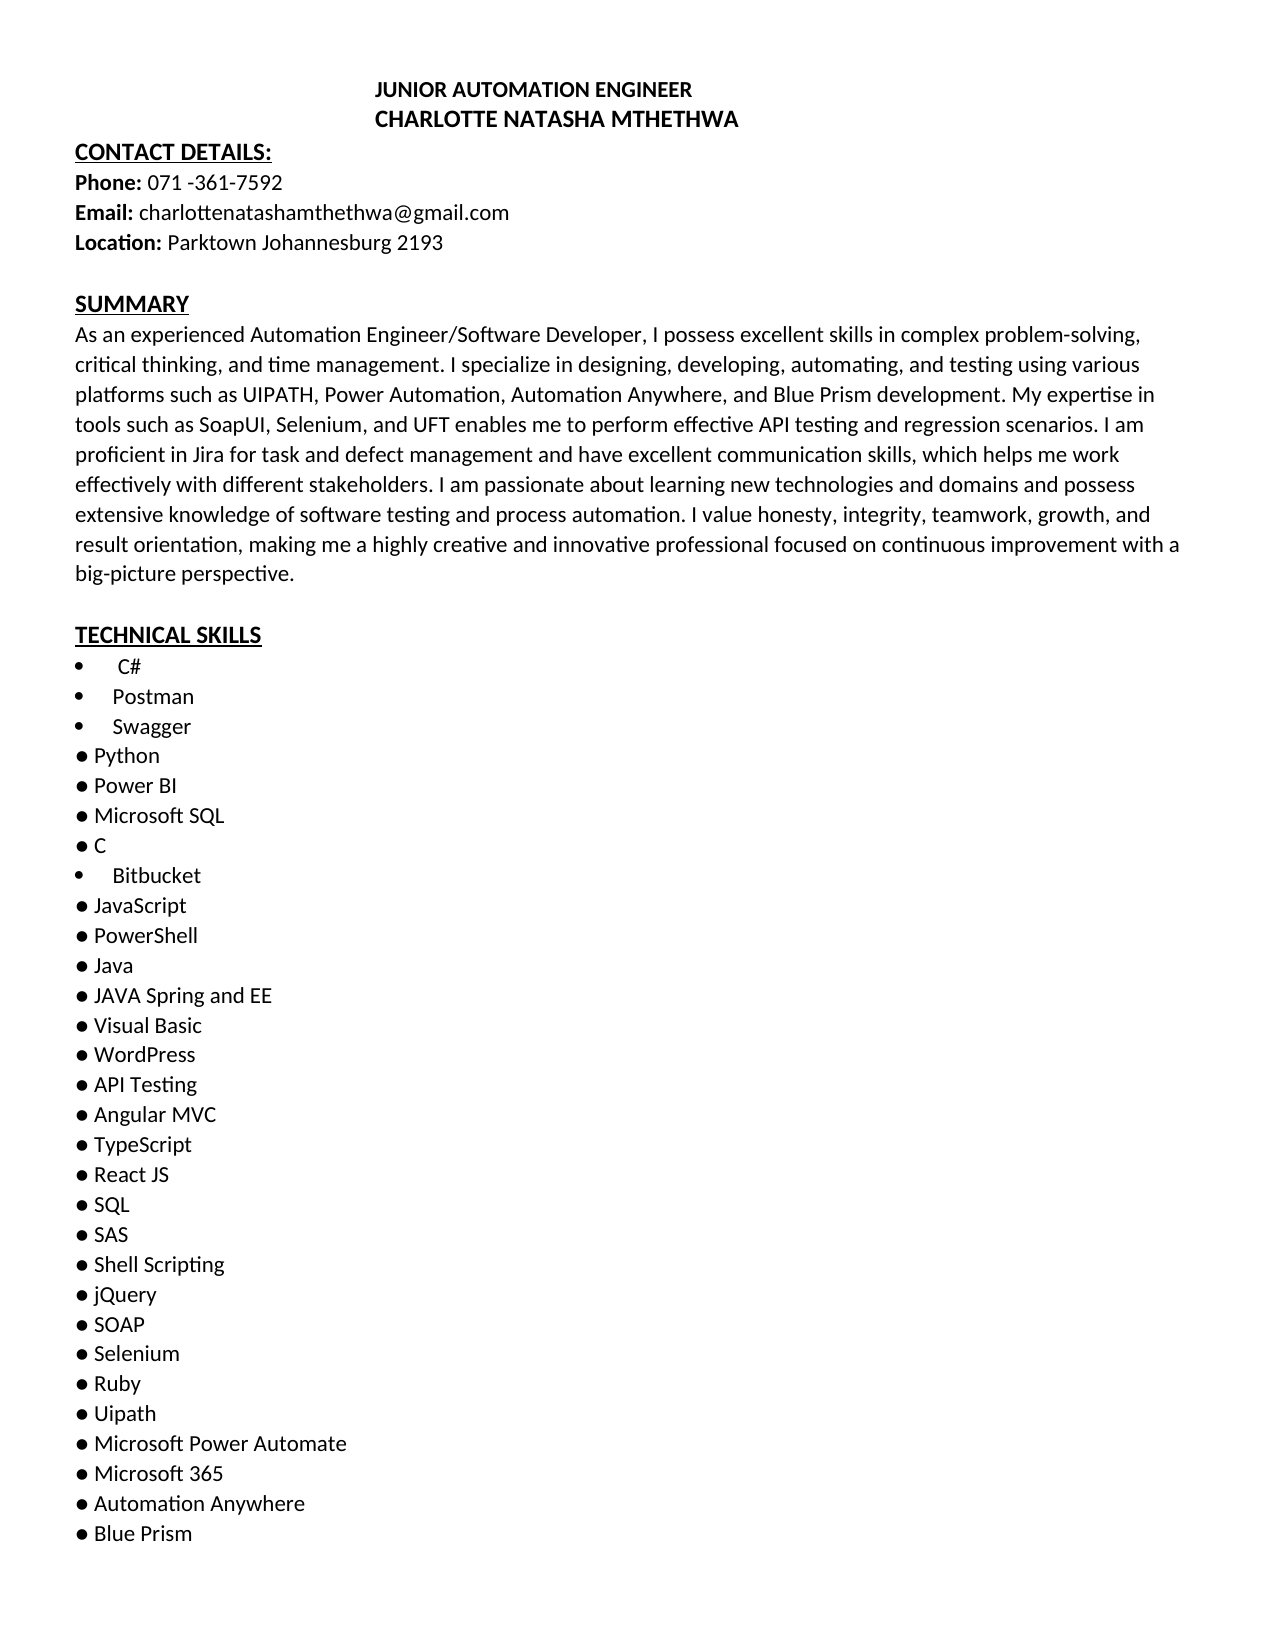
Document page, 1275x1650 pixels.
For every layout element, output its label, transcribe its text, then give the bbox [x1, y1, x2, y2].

text ● SQL [75, 1190, 1200, 1218]
text ● Blue Prism [75, 1519, 1200, 1547]
text JUNIOR AUTOMATION ENGINEER [300, 75, 1200, 103]
text Location: Parktown Johannesburg 2193 [75, 228, 1200, 256]
text Email: charlottenatashamthethwa@gmail.com [75, 198, 1200, 226]
text ● JavaScript [75, 891, 1200, 919]
text ● JAVA Spring and EE [75, 981, 1200, 1009]
text SUMMARY [75, 288, 1200, 318]
text As an experienced Automation Engineer/Software Developer, I possess excellent skills in complex problem-solving, critical thinking, and time management. I specialize in designing, developing, automating, and testing using various platforms such as UIPATH, Power Automation, Automation Anywhere, and Blue Prism development. My expertise in tools such as SoapUI, Selenium, and UFT enables me to perform effective API testing and regression scenarios. I am proficient in Jira for task and defect management and have excellent communication skills, which helps me work effectively with different stakeholders. I am passionate about learning new technologies and domains and possess extensive knowledge of software testing and process automation. I value honesty, integrity, teamwork, growth, and result orientation, making me a highly creative and innovative professional focused on continuous improvement with a big-picture perspective. [75, 320, 1200, 588]
text ● Ruby [75, 1369, 1200, 1397]
text ● Microsoft Power Automate [75, 1429, 1200, 1457]
text ● PowerShell [75, 921, 1200, 949]
text ● C [75, 831, 1200, 859]
text ● Java [75, 951, 1200, 979]
list C# [75, 652, 1200, 680]
list Postman [75, 682, 1200, 710]
text ● Microsoft 365 [75, 1459, 1200, 1487]
text ● Power BI [75, 772, 1200, 799]
text Phone: 071 -361-7592 [75, 168, 1200, 196]
text ● Shell Scripting [75, 1250, 1200, 1278]
list Swagger [75, 712, 1200, 740]
text CONTACT DETAILS: [75, 136, 1200, 166]
text ● Angular MVC [75, 1100, 1200, 1128]
text ● Visual Basic [75, 1011, 1200, 1039]
text TECHNICAL SKILLS [75, 619, 1200, 650]
text ● SOAP [75, 1310, 1200, 1338]
text ● Uipath [75, 1399, 1200, 1427]
text CHARLOTTE NATASHA MTHETHWA [300, 103, 1200, 133]
list Bitbucket [75, 861, 1200, 889]
text ● jQuery [75, 1280, 1200, 1308]
text ● API Testing [75, 1071, 1200, 1098]
text ● WordPress [75, 1041, 1200, 1069]
text ● React JS [75, 1160, 1200, 1188]
text ● Microsoft SQL [75, 801, 1200, 829]
text ● TypeScript [75, 1130, 1200, 1158]
text ● Automation Anywhere [75, 1489, 1200, 1517]
text ● Selenium [75, 1339, 1200, 1368]
text ● Python [75, 742, 1200, 770]
text ● SAS [75, 1220, 1200, 1248]
